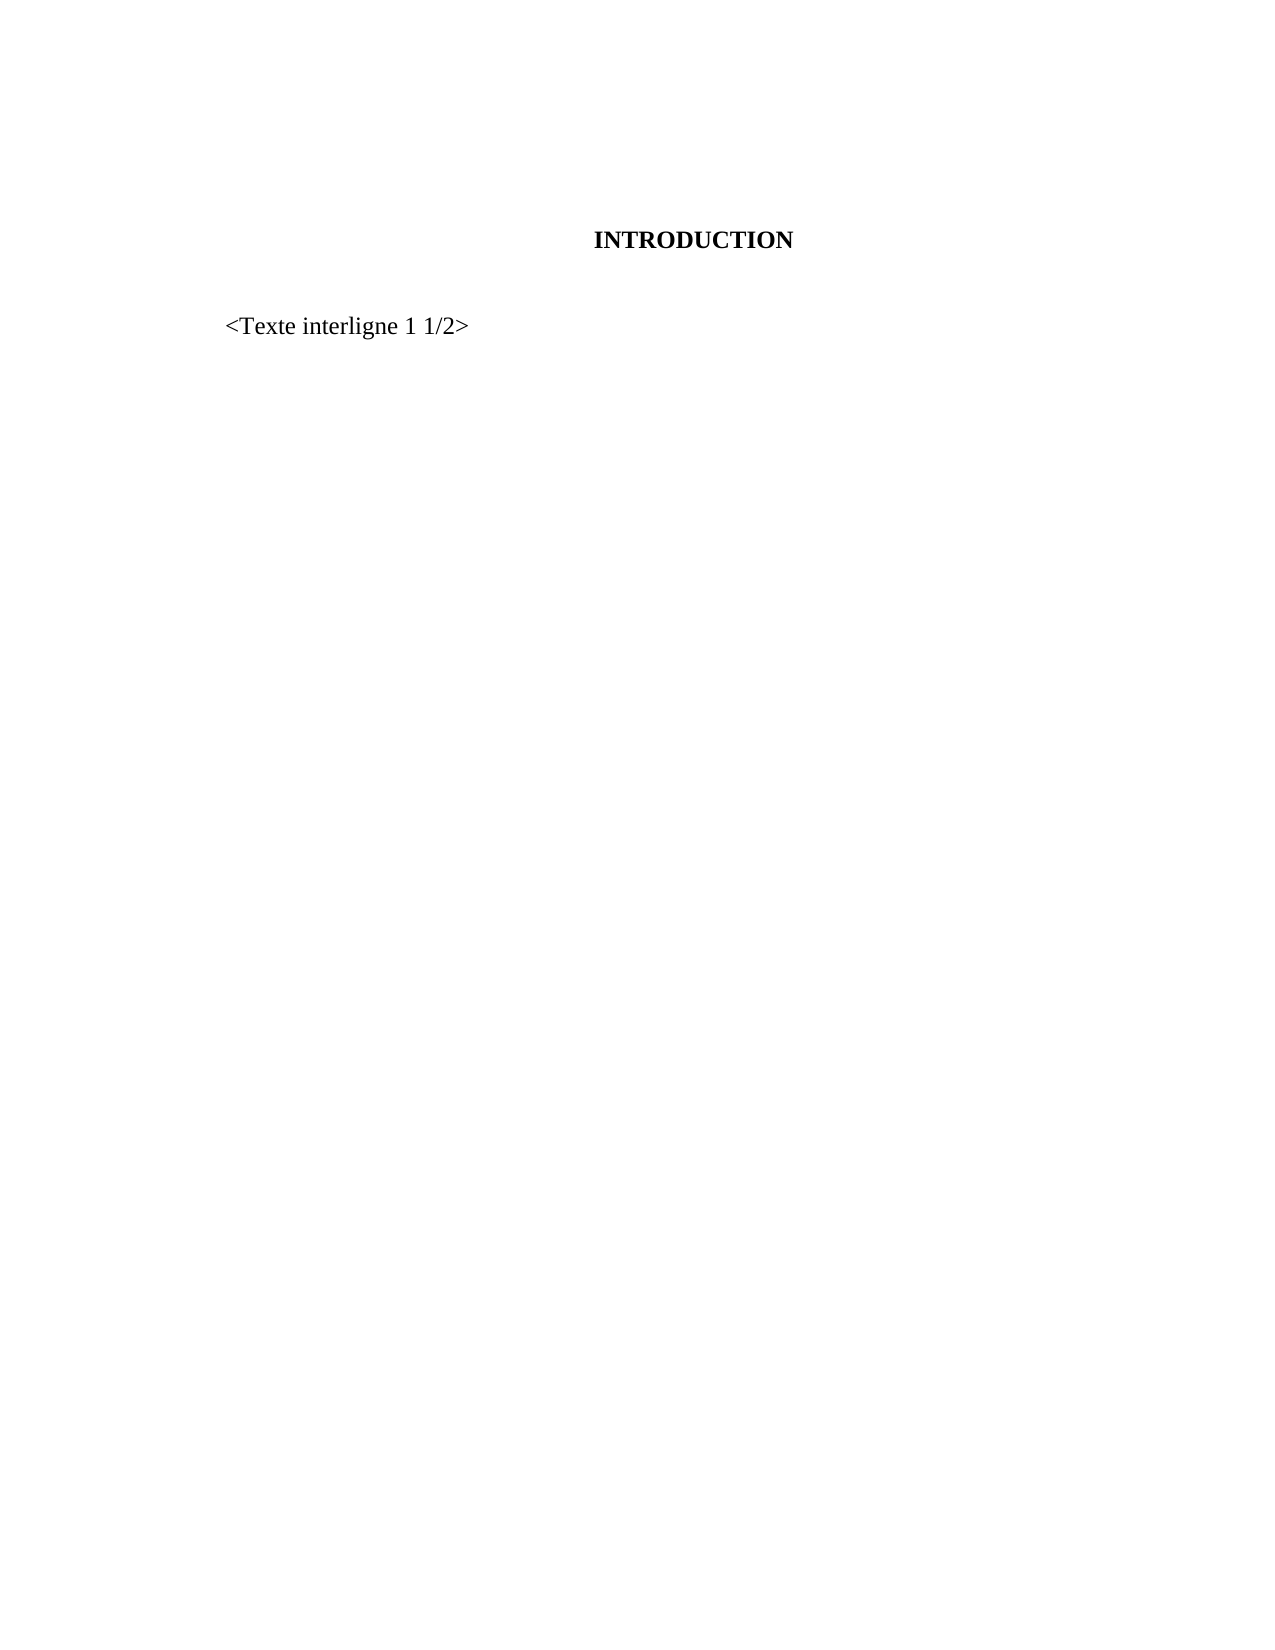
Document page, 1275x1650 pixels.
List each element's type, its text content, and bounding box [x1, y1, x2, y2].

title INTRODUCTION [225, 225, 1162, 254]
text <Texte interligne 1 1/2> [225, 311, 1162, 340]
